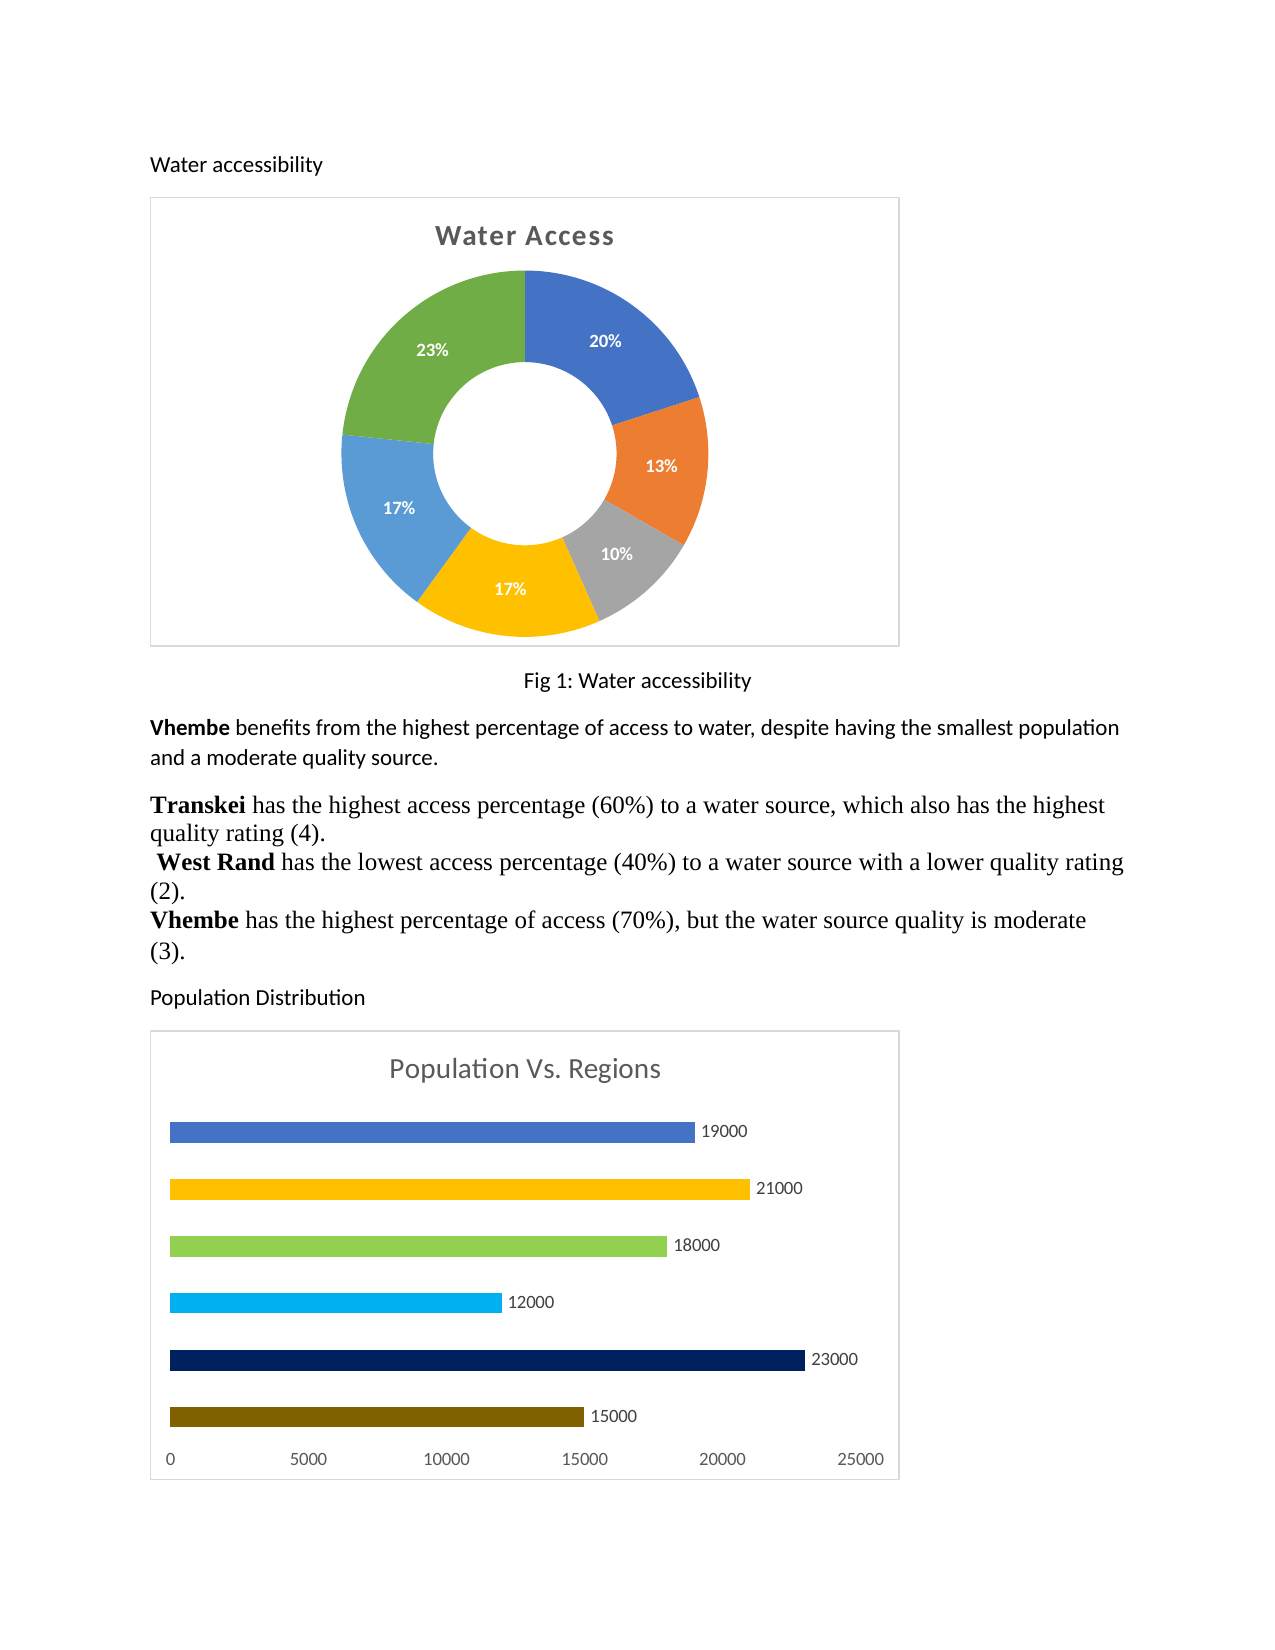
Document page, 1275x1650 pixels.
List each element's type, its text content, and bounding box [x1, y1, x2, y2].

text Population Distribution [150, 983, 1125, 1011]
text Vhembe benefits from the highest percentage of access to water, despite having the smallest population and a moderate quality source. [150, 713, 1125, 771]
text Fig 1: Water accessibility [150, 666, 1125, 694]
text West Rand has the lowest access percentage (40%) to a water source with a lower quality rating (2). [150, 847, 1125, 905]
text Transkei has the highest access percentage (60%) to a water source, which also has the highest quality rating (4). [150, 790, 1125, 847]
text Vhembe has the highest percentage of access (70%), but the water source quality is moderate (3). [150, 905, 1125, 964]
text Water accessibility [150, 150, 1125, 178]
